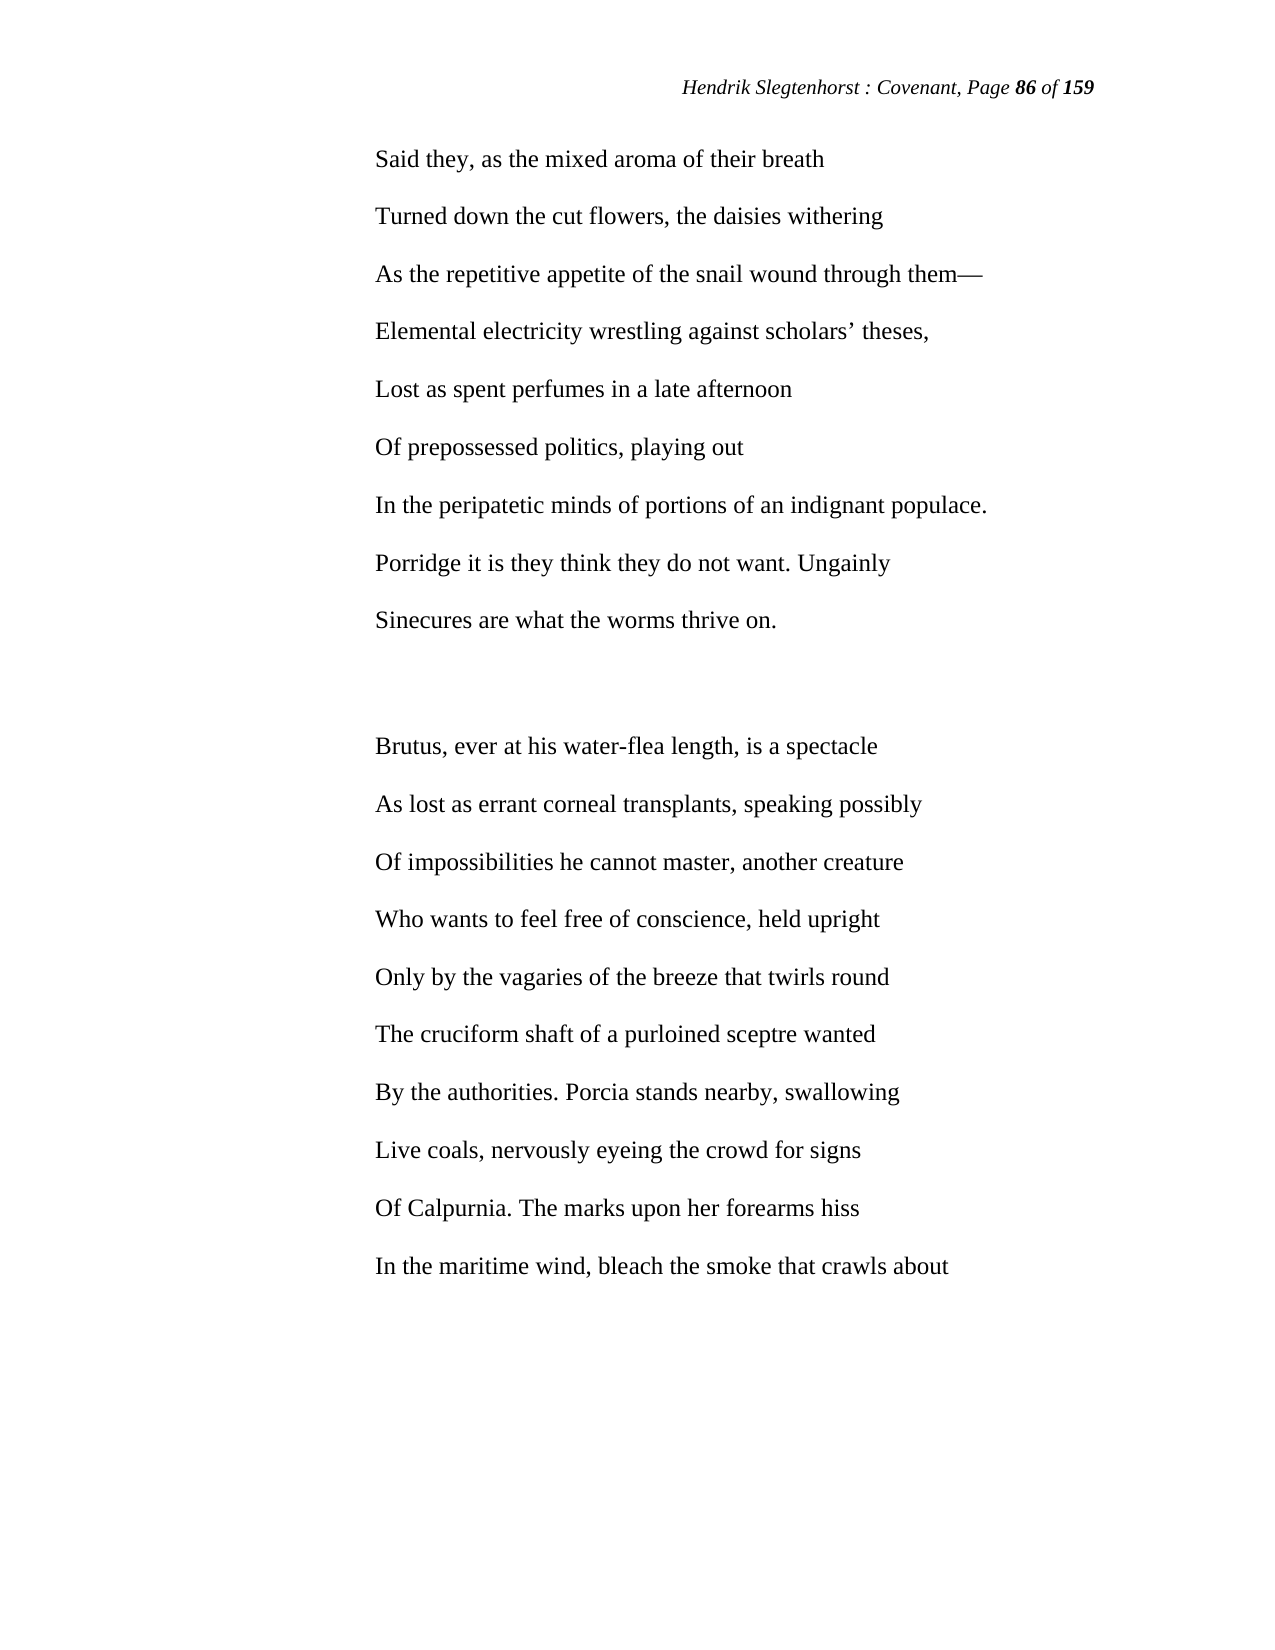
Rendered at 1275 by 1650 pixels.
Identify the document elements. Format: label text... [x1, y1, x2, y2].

text Of Calpurnia. The marks upon her forearms hiss [375, 1193, 1096, 1222]
text In the maritime wind, bleach the smoke that crawls about [375, 1251, 1096, 1280]
text Live coals, nervously eyeing the crowd for signs [375, 1135, 1096, 1163]
text By the authorities. Porcia stands nearby, swallowing [375, 1077, 1096, 1105]
text Brutus, ever at his water-flea length, is a spectacle [375, 731, 1096, 759]
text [375, 144, 887, 230]
text Sinecures are what the worms thrive on. [375, 605, 1096, 634]
text As lost as errant corneal transplants, speaking possibly Of impossibilities he cannot master, another creature Who wants to feel free of conscience, held upright Only by the vagaries of the breeze that twirls round The cruciform shaft of a purloined sceptre wanted [375, 789, 925, 1048]
text As the repetitive appetite of the snail wound through them— Elemental electricity wrestling against scholars’ theses, [375, 259, 986, 345]
text In the peripatetic minds of portions of an indignant populace. Porridge it is they think they do not want. Ungainly [375, 490, 990, 576]
text Lost as spent perfumes in a late afternoon [375, 374, 1096, 402]
text Of prepossessed politics, playing out [375, 432, 1096, 461]
